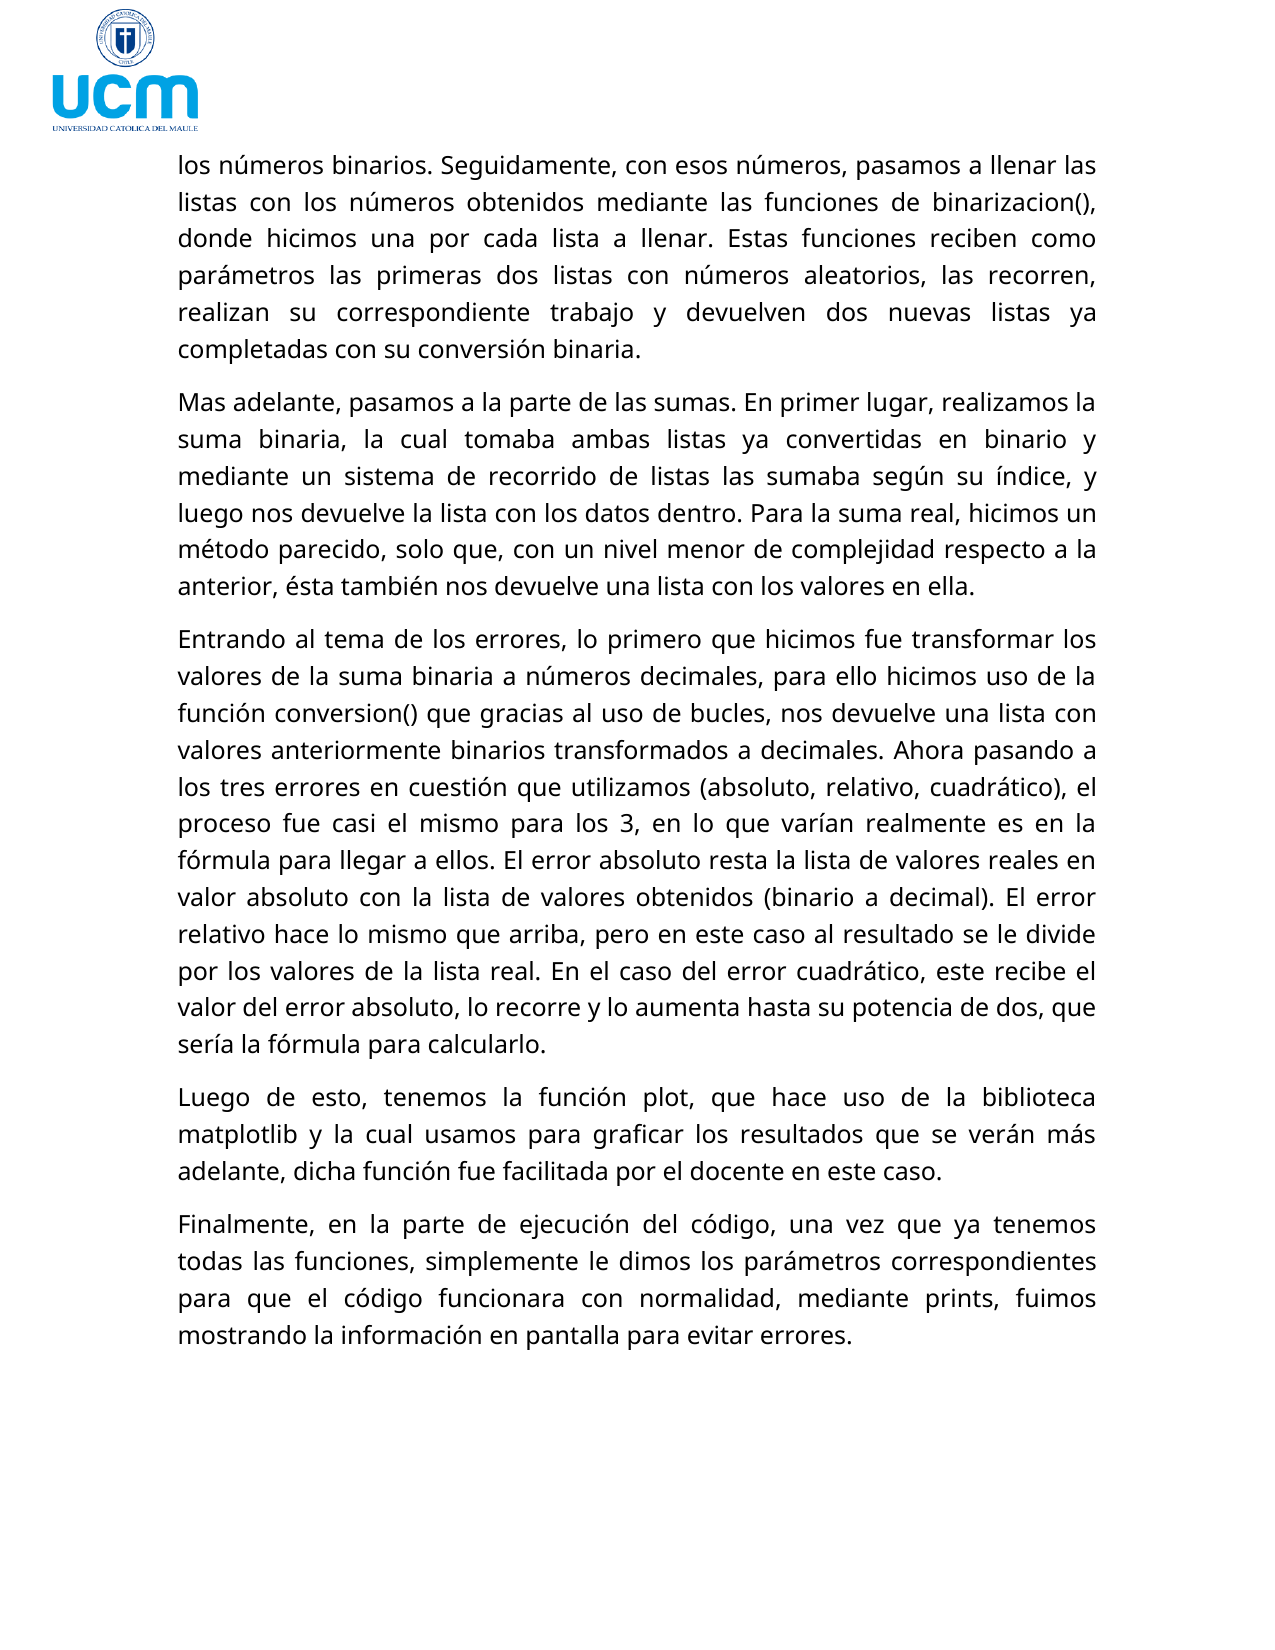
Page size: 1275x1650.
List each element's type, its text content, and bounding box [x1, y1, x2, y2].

text Finalmente, en la parte de ejecución del código, una vez que ya tenemos todas las funciones, simplemente le dimos los parámetros correspondientes para que el código funcionara con normalidad, mediante prints, fuimos mostrando la información en pantalla para evitar errores. [177, 1207, 1098, 1351]
text Mas adelante, pasamos a la parte de las sumas. En primer lugar, realizamos la suma binaria, la cual tomaba ambas listas ya convertidas en binario y mediante un sistema de recorrido de listas las sumaba según su índice, y luego nos devuelve la lista con los datos dentro. Para la suma real, hicimos un método parecido, solo que, con un nivel menor de complejidad respecto a la anterior, ésta también nos devuelve una lista con los valores en ella. [177, 385, 1098, 603]
text Entrando al tema de los errores, lo primero que hicimos fue transformar los valores de la suma binaria a números decimales, para ello hicimos uso de la función conversion() que gracias al uso de bucles, nos devuelve una lista con valores anteriormente binarios transformados a decimales. Ahora pasando a los tres errores en cuestión que utilizamos (absoluto, relativo, cuadrático), el proceso fue casi el mismo para los 3, en lo que varían realmente es en la fórmula para llegar a ellos. El error absoluto resta la lista de valores reales en valor absoluto con la lista de valores obtenidos (binario a decimal). El error relativo hace lo mismo que arriba, pero en este caso al resultado se le divide por los valores de la lista real. En el caso del error cuadrático, este recibe el valor del error absoluto, lo recorre y lo aumenta hasta su potencia de dos, que sería la fórmula para calcularlo. [177, 622, 1098, 1061]
text Luego de esto, tenemos la función plot, que hace uso de la biblioteca matplotlib y la cual usamos para graficar los resultados que se verán más adelante, dicha función fue facilitada por el docente en este caso. [177, 1080, 1098, 1188]
picture [40, 7, 209, 148]
